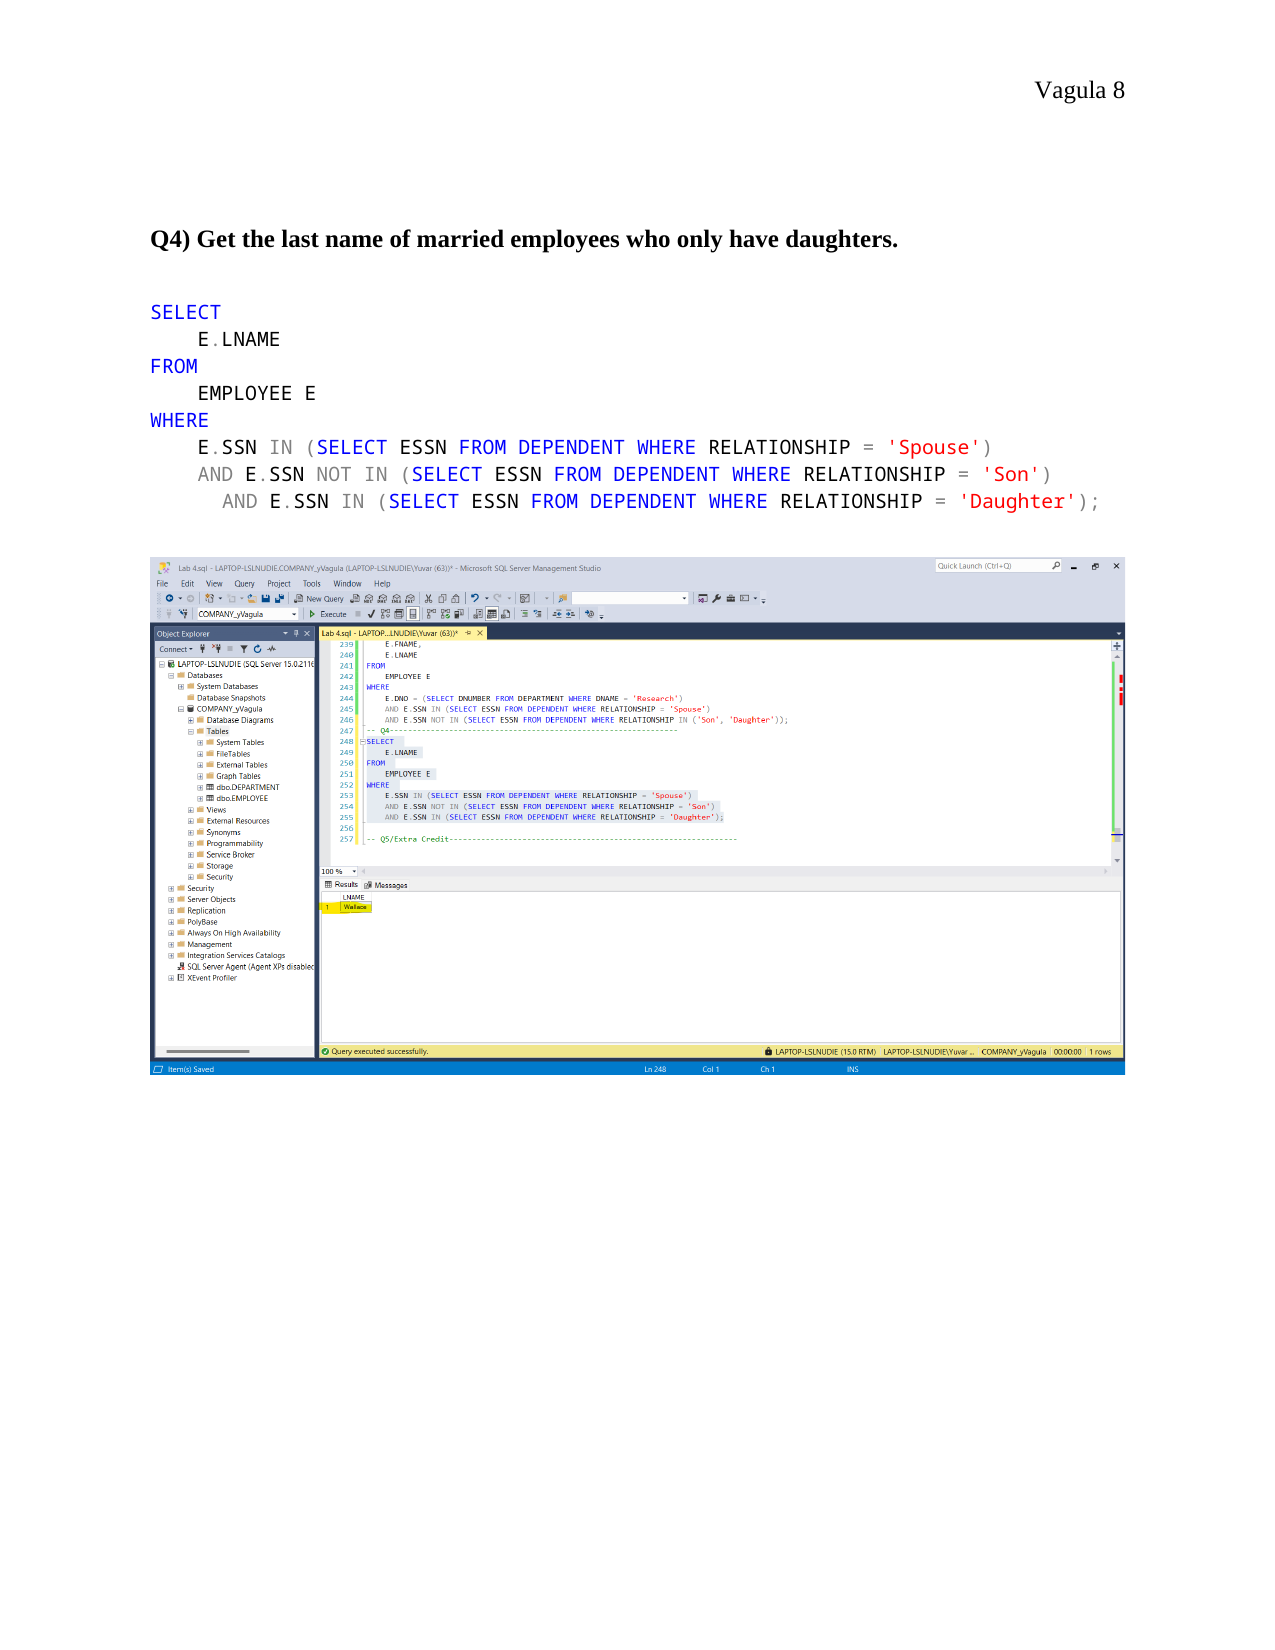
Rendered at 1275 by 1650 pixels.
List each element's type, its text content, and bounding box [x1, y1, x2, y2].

text FROM [150, 352, 1125, 379]
text AND E.SSN NOT IN (SELECT ESSN FROM DEPENDENT WHERE RELATIONSHIP = 'Son') [150, 460, 1125, 487]
text E.LNAME [150, 325, 1125, 352]
text AND E.SSN IN (SELECT ESSN FROM DEPENDENT WHERE RELATIONSHIP = 'Daughter'); [150, 487, 1125, 514]
text EMPLOYEE E [150, 379, 1125, 406]
text WHERE [150, 406, 1125, 433]
text Q4) Get the last name of married employees who only have daughters. [150, 224, 1125, 253]
text SELECT [150, 298, 1125, 325]
picture [150, 557, 1125, 1075]
text E.SSN IN (SELECT ESSN FROM DEPENDENT WHERE RELATIONSHIP = 'Spouse') [150, 433, 1125, 460]
